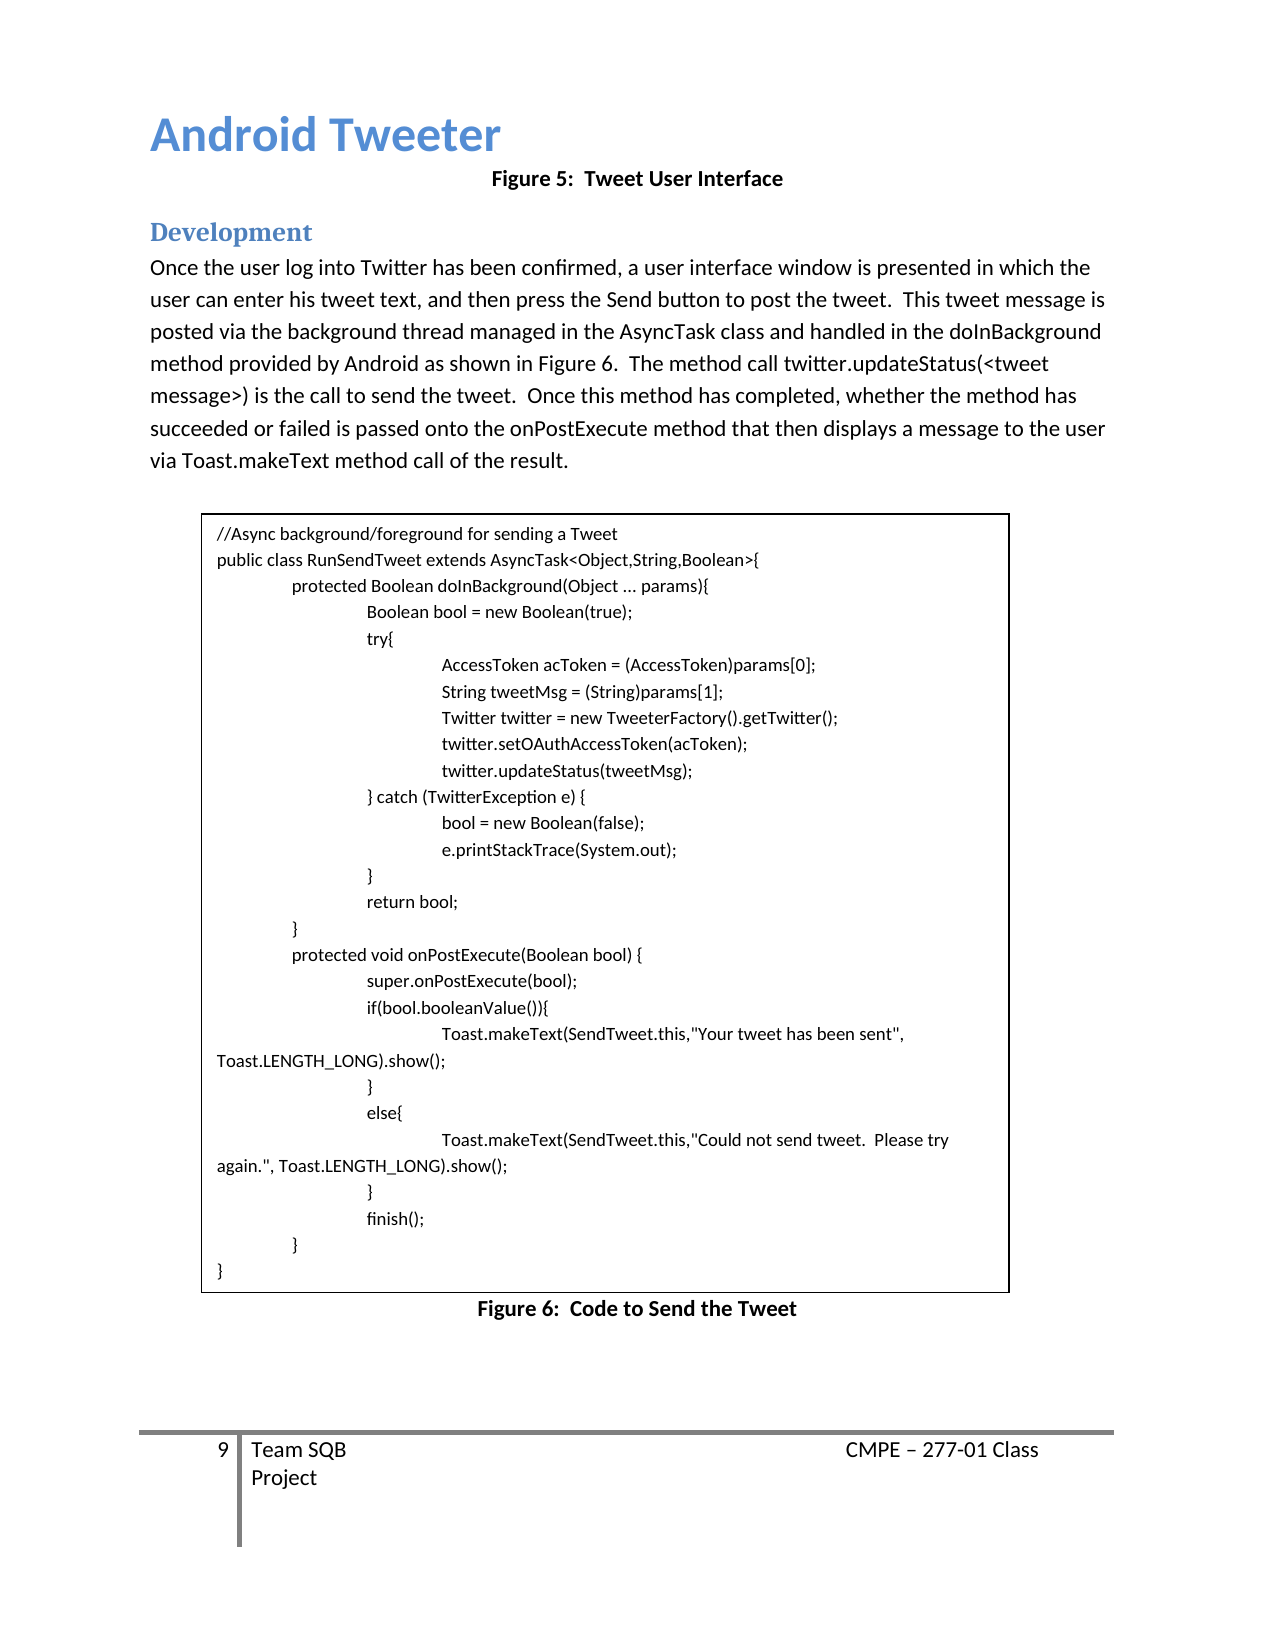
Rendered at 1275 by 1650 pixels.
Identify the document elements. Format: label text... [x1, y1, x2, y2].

subtitle Development [150, 217, 1125, 248]
text Once the user log into Twitter has been confirmed, a user interface window is presented in which the user can enter his tweet text, and then press the Send button to post the tweet. This tweet message is posted via the background thread managed in the AsyncTask class and handled in the doInBackground method provided by Android as shown in Figure 6. The method call twitter.updateStatus(<tweet message>) is the call to send the tweet. Once this method has completed, whether the method has succeeded or failed is passed onto the onPostExecute method that then displays a message to the user via Toast.makeText method call of the result. [150, 253, 1125, 474]
text Figure 5: Tweet User Interface [150, 164, 1125, 192]
text Figure 6: Code to Send the Tweet [150, 1294, 1125, 1322]
